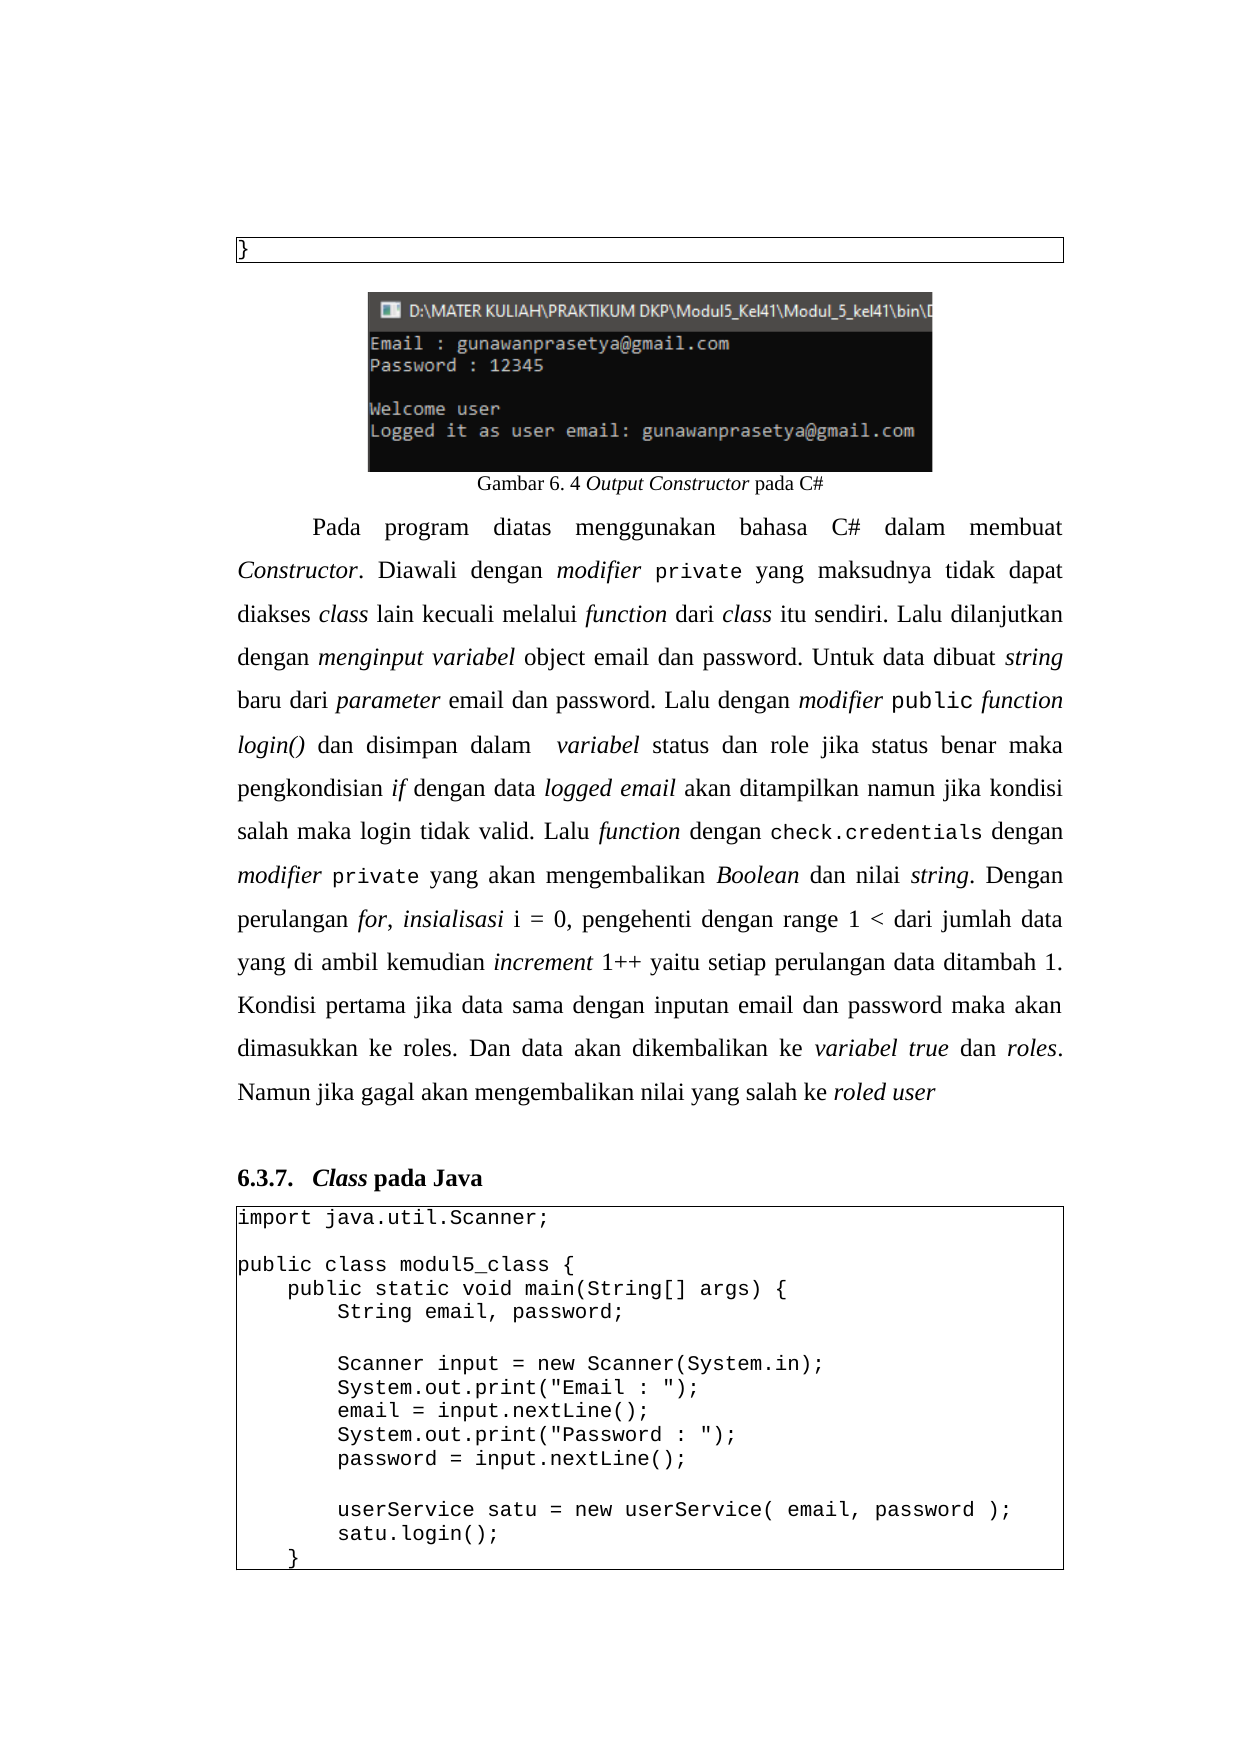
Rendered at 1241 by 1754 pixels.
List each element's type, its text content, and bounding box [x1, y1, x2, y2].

text System.out.print("Email : "); [237, 1377, 1063, 1401]
text public static void main(String[] args) { [237, 1278, 1063, 1302]
text import java.util.Scanner; [237, 1207, 1063, 1231]
text Scanner input = new Scanner(System.in); [237, 1353, 1063, 1377]
text String email, password; [237, 1302, 1063, 1325]
text userService satu = new userService( email, password ); [237, 1499, 1063, 1523]
text } [237, 1547, 1063, 1569]
text public class modul5_class { [237, 1254, 1063, 1278]
text password = input.nextLine(); [237, 1448, 1063, 1471]
text satu.login(); [237, 1523, 1063, 1547]
text email = input.nextLine(); [237, 1401, 1063, 1424]
text System.out.print("Password : "); [237, 1424, 1063, 1448]
text Pada program diatas menggunakan bahasa C# dalam membuat Constructor. Diawali dengan modifier private yang maksudnya tidak dapat diakses class lain kecuali melalui function dari class itu sendiri. Lalu dilanjutkan dengan menginput variabel object email dan password. Untuk data dibuat string baru dari parameter email dan password. Lalu dengan modifier public function login() dan disimpan dalam variabel status dan role jika status benar maka pengkondisian if dengan data logged email akan ditampilkan namun jika kondisi salah maka login tidak valid. Lalu function dengan check.credentials dengan modifier private yang akan mengembalikan Boolean dan nilai string. Dengan perulangan for, insialisasi i = 0, pengehenti dengan range 1 < dari jumlah data yang di ambil kemudian increment 1++ yaitu setiap perulangan data ditambah 1. Kondisi pertama jika data sama dengan inputan email dan password maka akan dimasukkan ke roles. Dan data akan dikembalikan ke variabel true dan roles. Namun jika gagal akan mengembalikan nilai yang salah ke roled user [237, 512, 1063, 1105]
picture [367, 292, 933, 472]
list Class pada Java [237, 1163, 1063, 1192]
text } [237, 238, 1063, 262]
